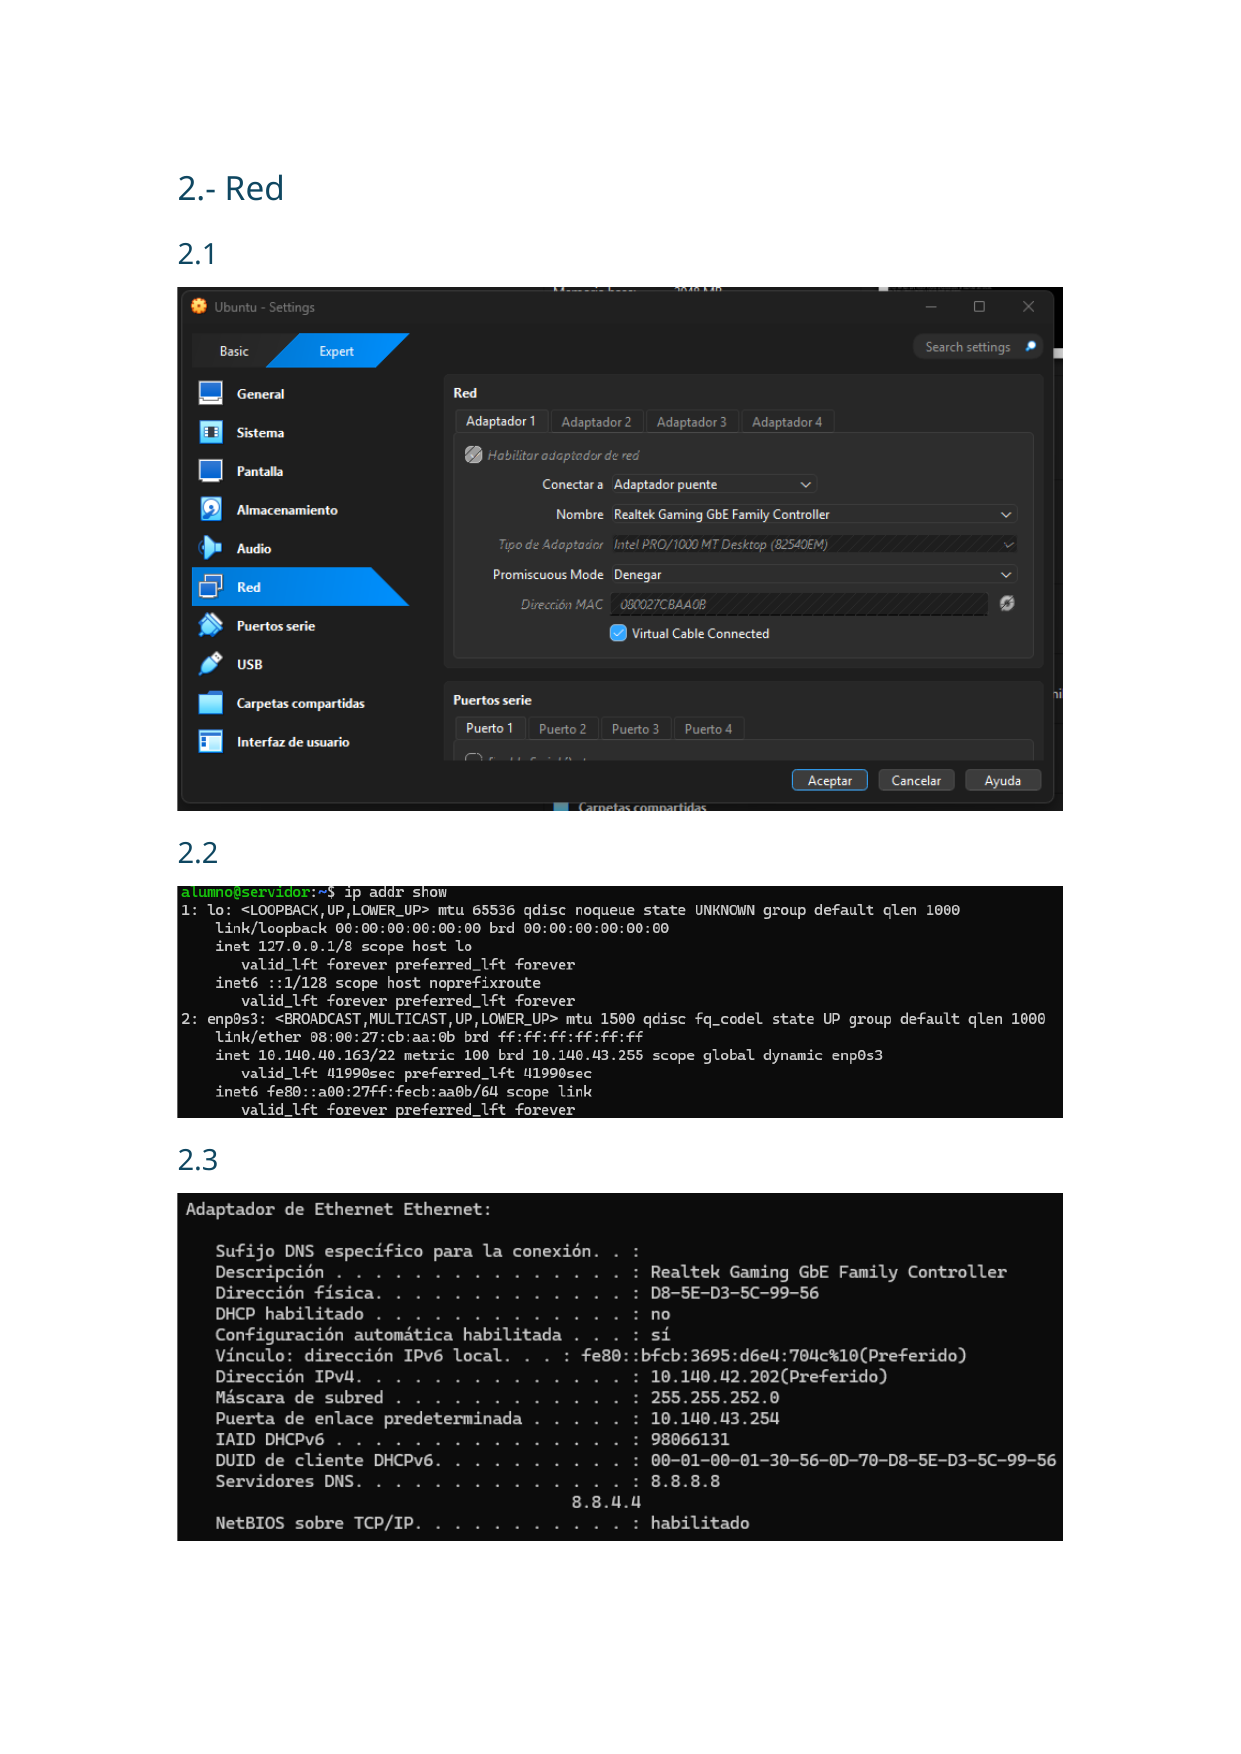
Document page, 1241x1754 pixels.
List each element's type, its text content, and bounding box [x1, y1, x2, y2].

picture [177, 886, 1063, 1118]
subtitle 2.- Red [177, 164, 1063, 210]
subtitle 2.2 [177, 832, 1063, 872]
subtitle 2.3 [177, 1139, 1063, 1179]
picture [177, 287, 1063, 811]
subtitle 2.1 [177, 233, 1063, 273]
picture [177, 1193, 1063, 1541]
